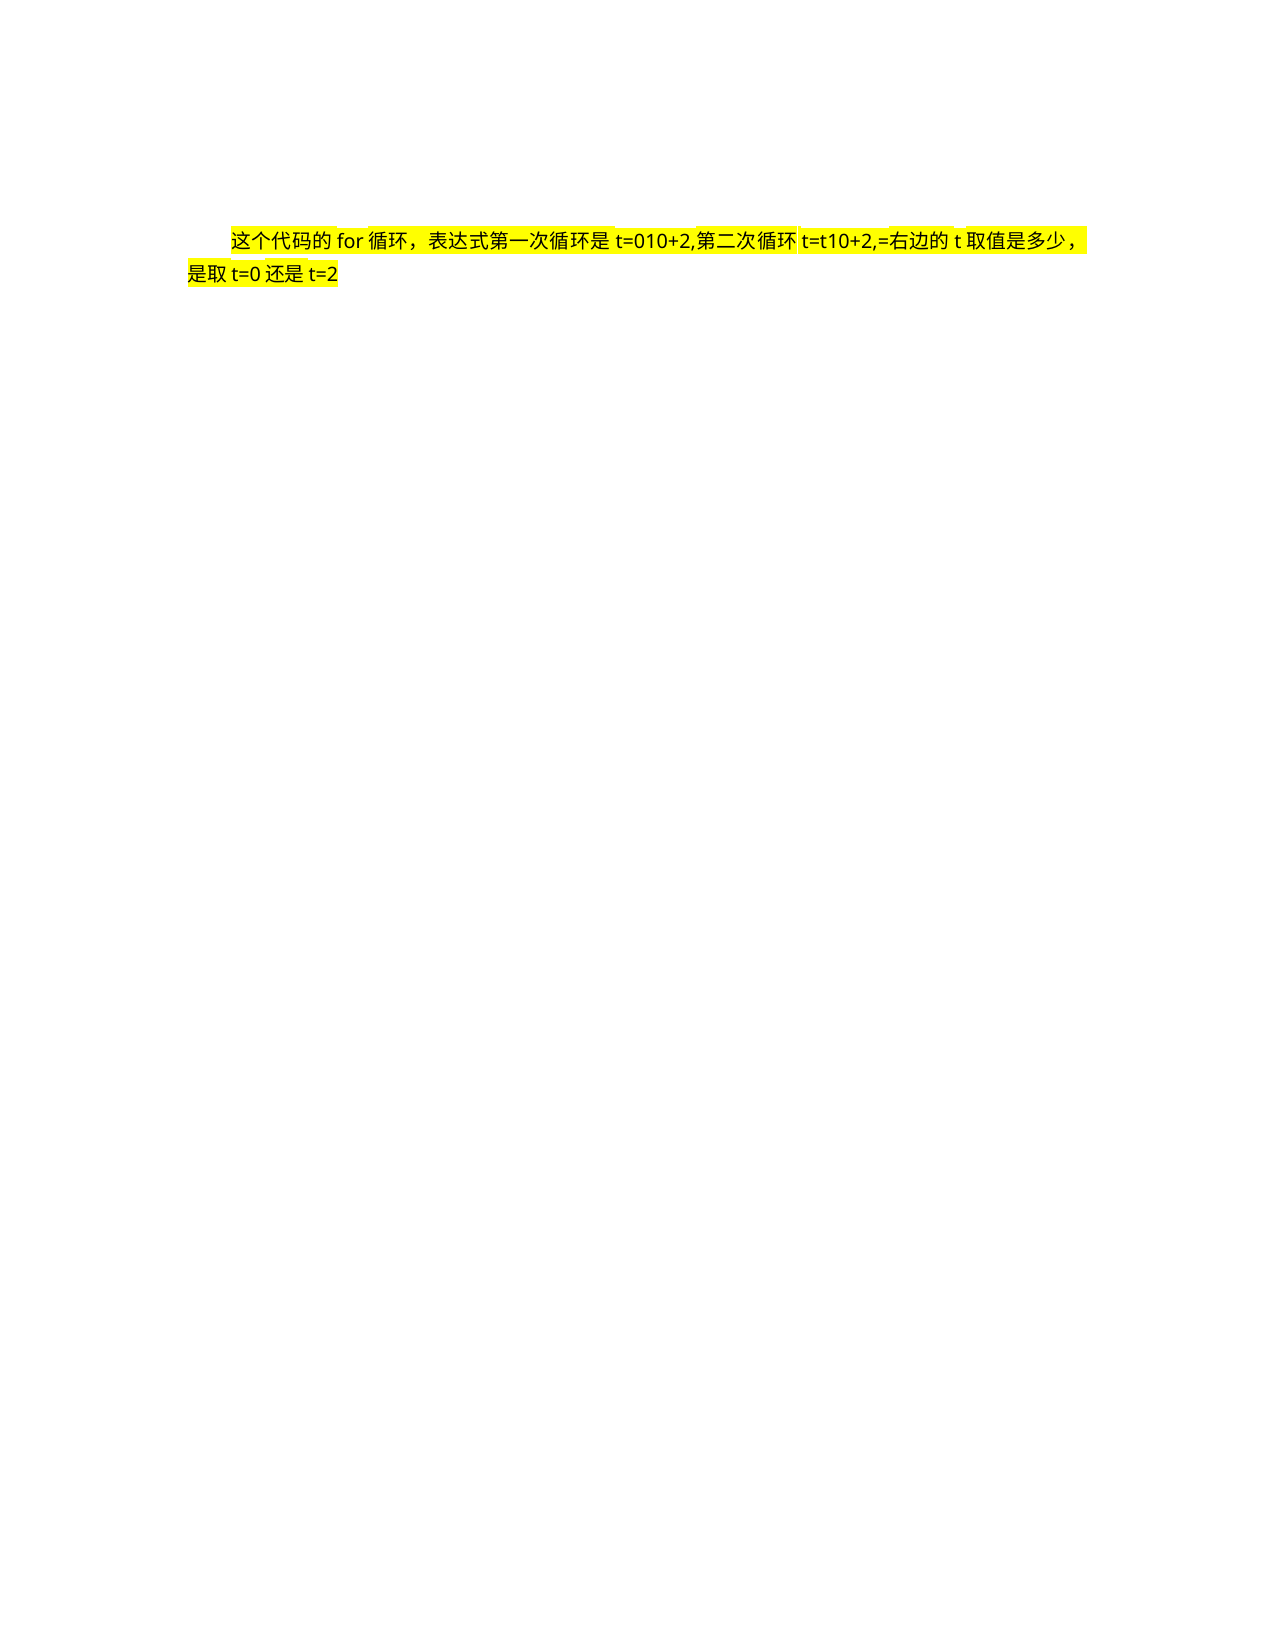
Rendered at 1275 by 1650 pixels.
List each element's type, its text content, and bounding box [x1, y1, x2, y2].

list 这个代码的for循环，表达式第一次循环是t=010+2,第二次循环t=t10+2,=右边的t取值是多少，是取t=0还是t=2 [187, 224, 1087, 289]
